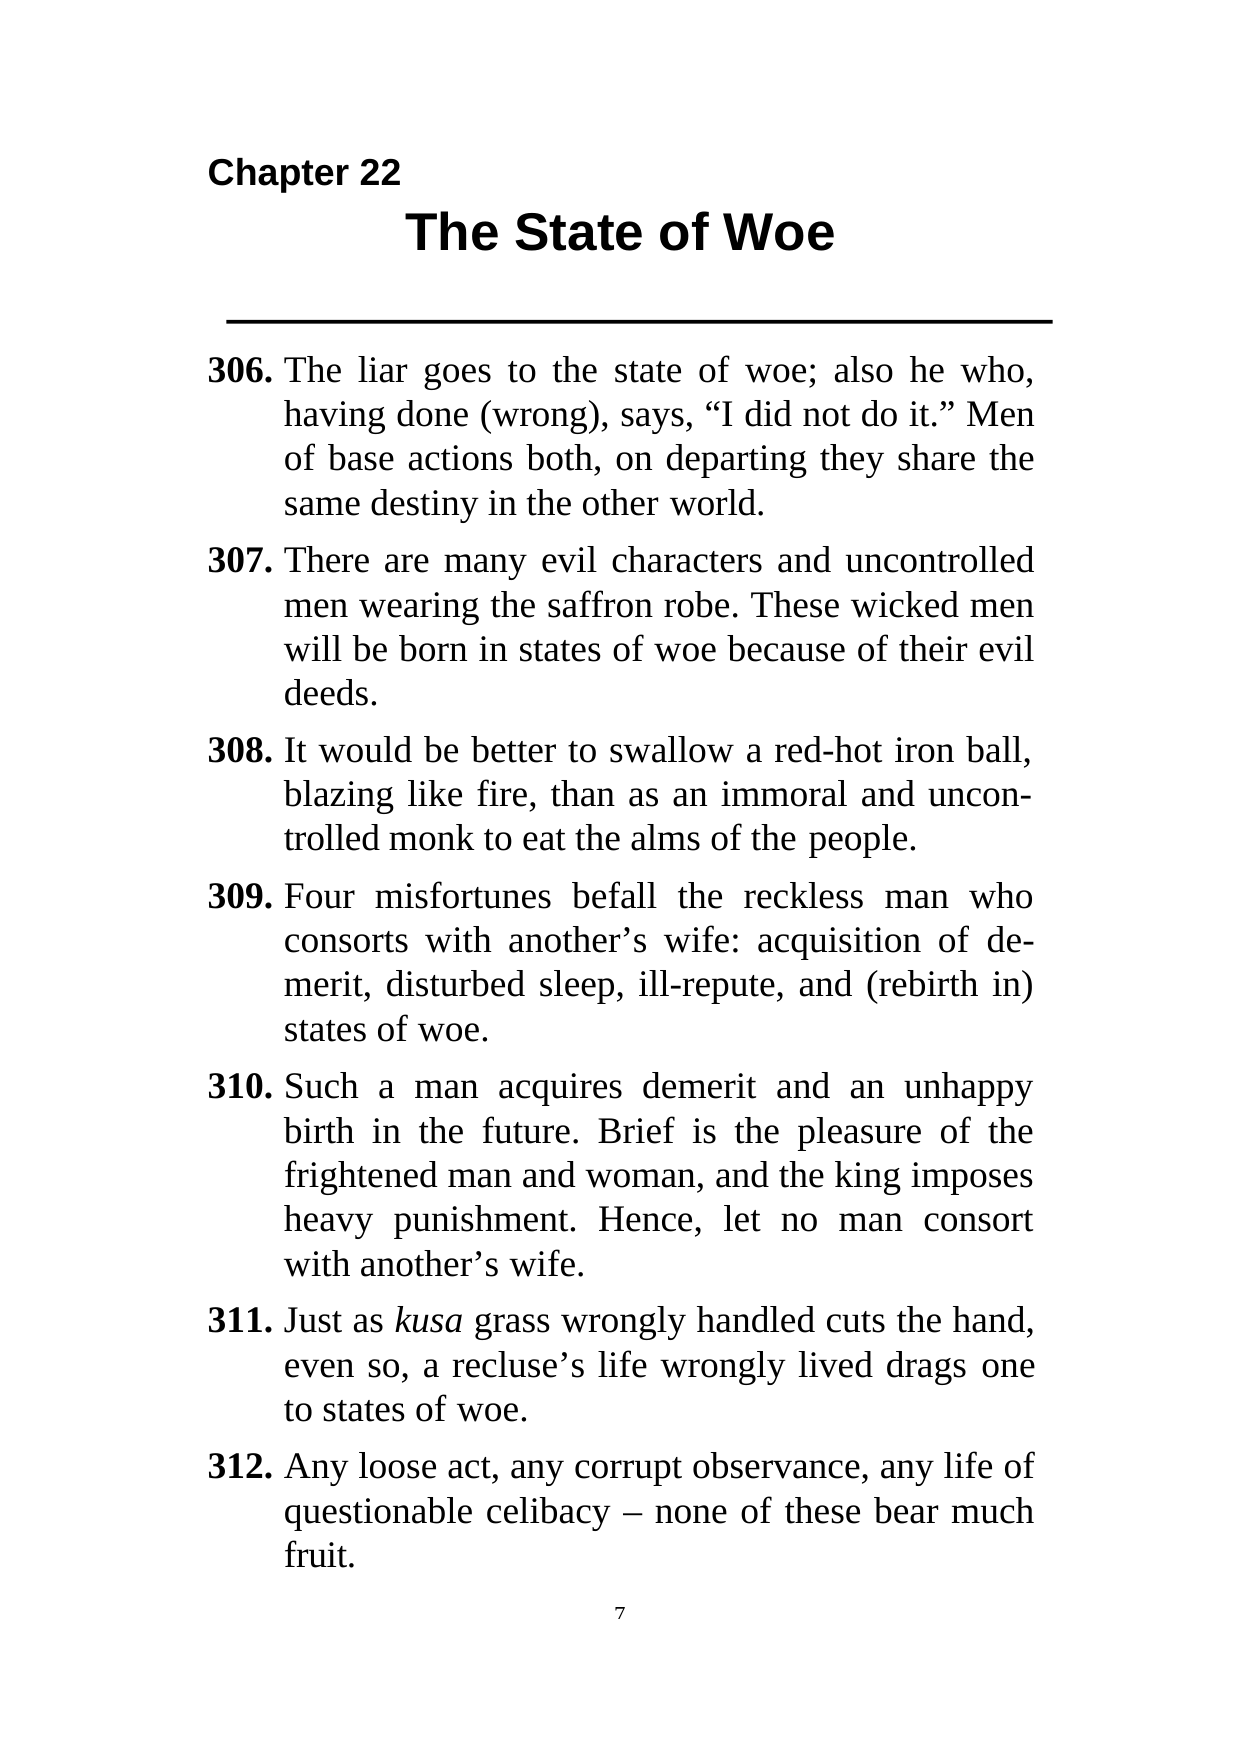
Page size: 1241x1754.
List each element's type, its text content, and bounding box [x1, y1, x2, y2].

list It would be better to swallow a red-hot iron ball, blazing like fire, than as an immoral and uncon- trolled monk to eat the alms of the people. [207, 727, 1033, 859]
text Chapter 22 [207, 150, 403, 193]
text The State of Woe [405, 201, 1065, 262]
list Such a man acquires demerit and an unhappy birth in the future. Brief is the pleasure of the frightened man and woman, and the king imposes heavy punishment. Hence, let no man consort with another’s wife. [207, 1064, 1035, 1284]
list Just as kusa grass wrongly handled cuts the hand, even so, a recluse’s life wrongly lived drags one to states of woe. [207, 1298, 1036, 1429]
list The liar goes to the state of woe; also he who, having done (wrong), says, “I did not do it.” Men of base actions both, on departing they share the same destiny in the other world. [207, 347, 1036, 523]
list Any loose act, any corrupt observance, any life of questionable celibacy – none of these bear much fruit. [207, 1444, 1036, 1576]
list Four misfortunes befall the reckless man who consorts with another’s wife: acquisition of de- merit, disturbed sleep, ill-repute, and (rebirth in) states of woe. [207, 873, 1035, 1049]
list There are many evil characters and uncontrolled men wearing the saffron robe. These wicked men will be born in states of woe because of their evil deeds. [207, 538, 1036, 714]
